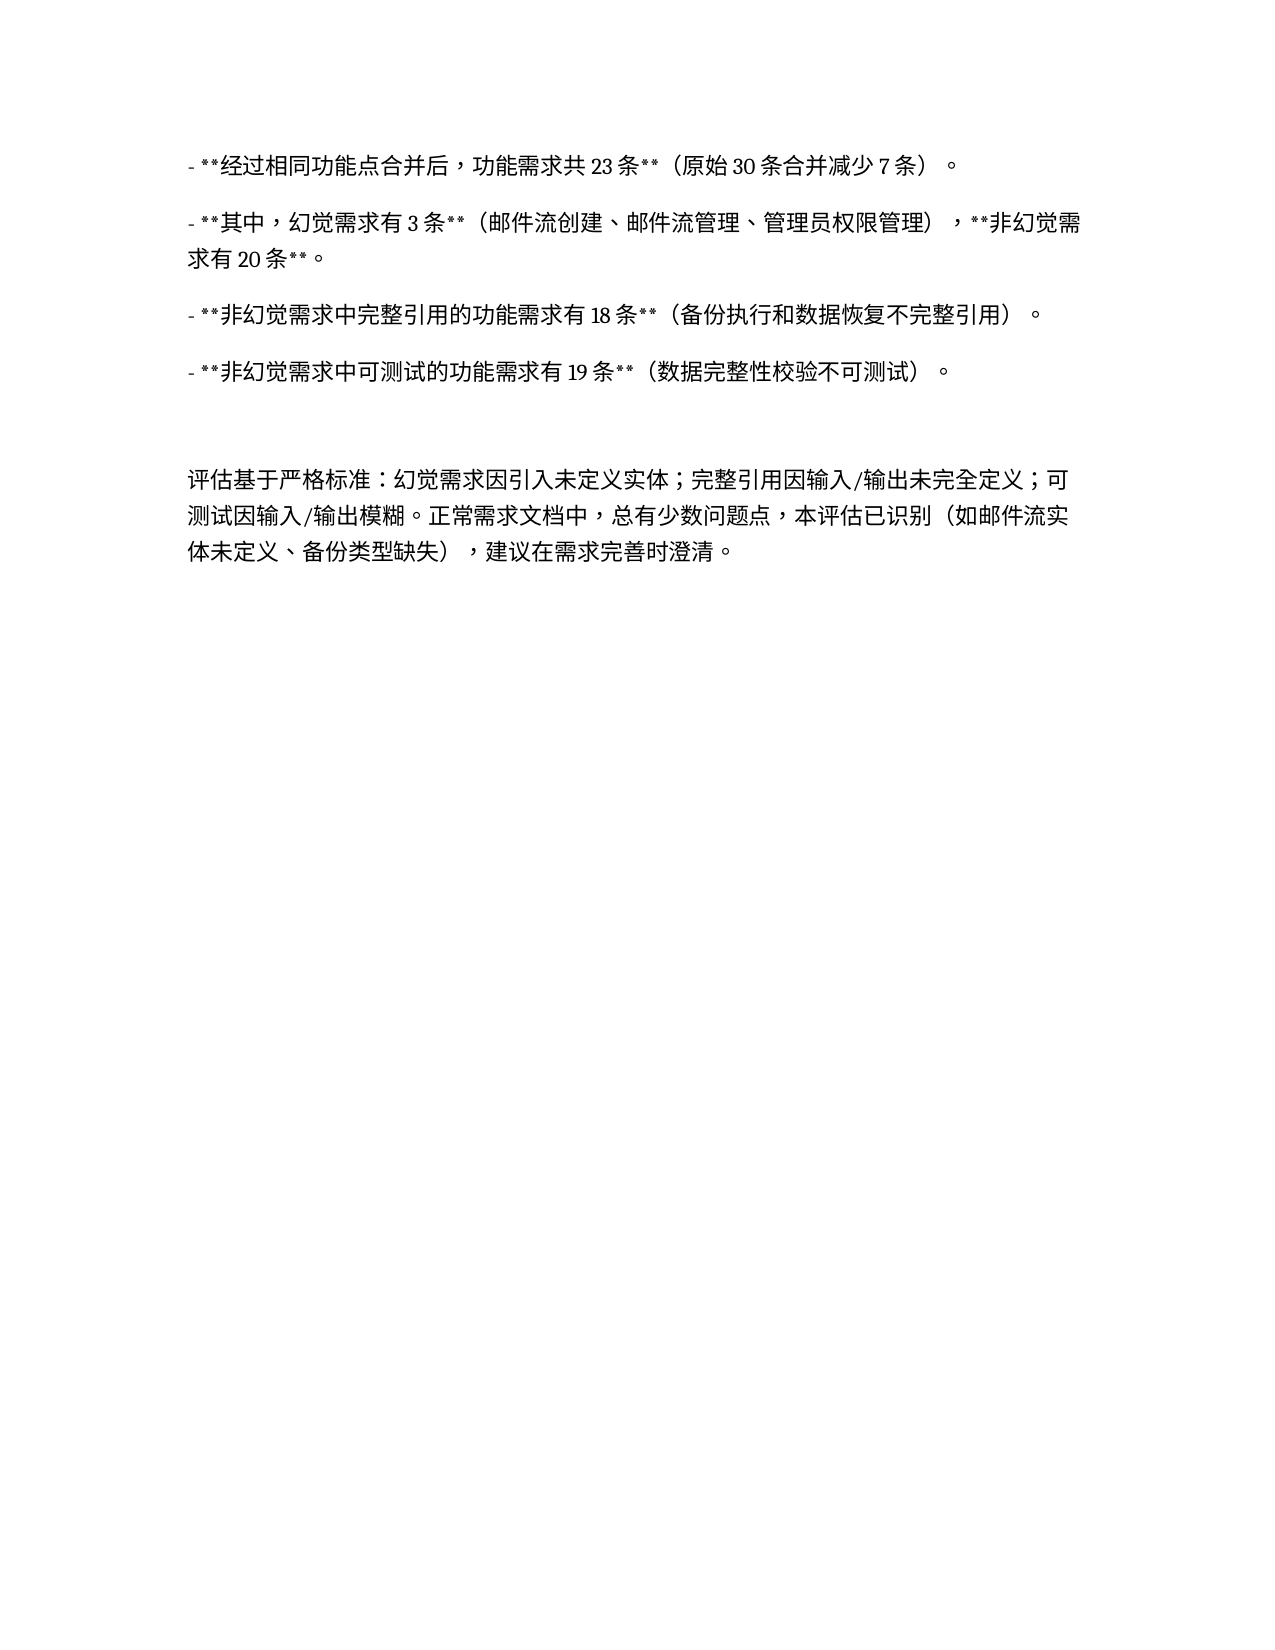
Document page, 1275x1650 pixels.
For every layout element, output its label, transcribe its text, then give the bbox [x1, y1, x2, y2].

text - **其中，幻觉需求有3条**（邮件流创建、邮件流管理、管理员权限管理），**非幻觉需求有20条**。 [187, 207, 1087, 274]
text - **非幻觉需求中可测试的功能需求有19条**（数据完整性校验不可测试）。 [187, 356, 1087, 387]
text - **经过相同功能点合并后，功能需求共23条**（原始30条合并减少7条）。 [187, 150, 1087, 181]
text 评估基于严格标准：幻觉需求因引入未定义实体；完整引用因输入/输出未完全定义；可测试因输入/输出模糊。正常需求文档中，总有少数问题点，本评估已识别（如邮件流实体未定义、备份类型缺失），建议在需求完善时澄清。 [187, 464, 1087, 567]
text - **非幻觉需求中完整引用的功能需求有18条**（备份执行和数据恢复不完整引用）。 [187, 299, 1087, 331]
